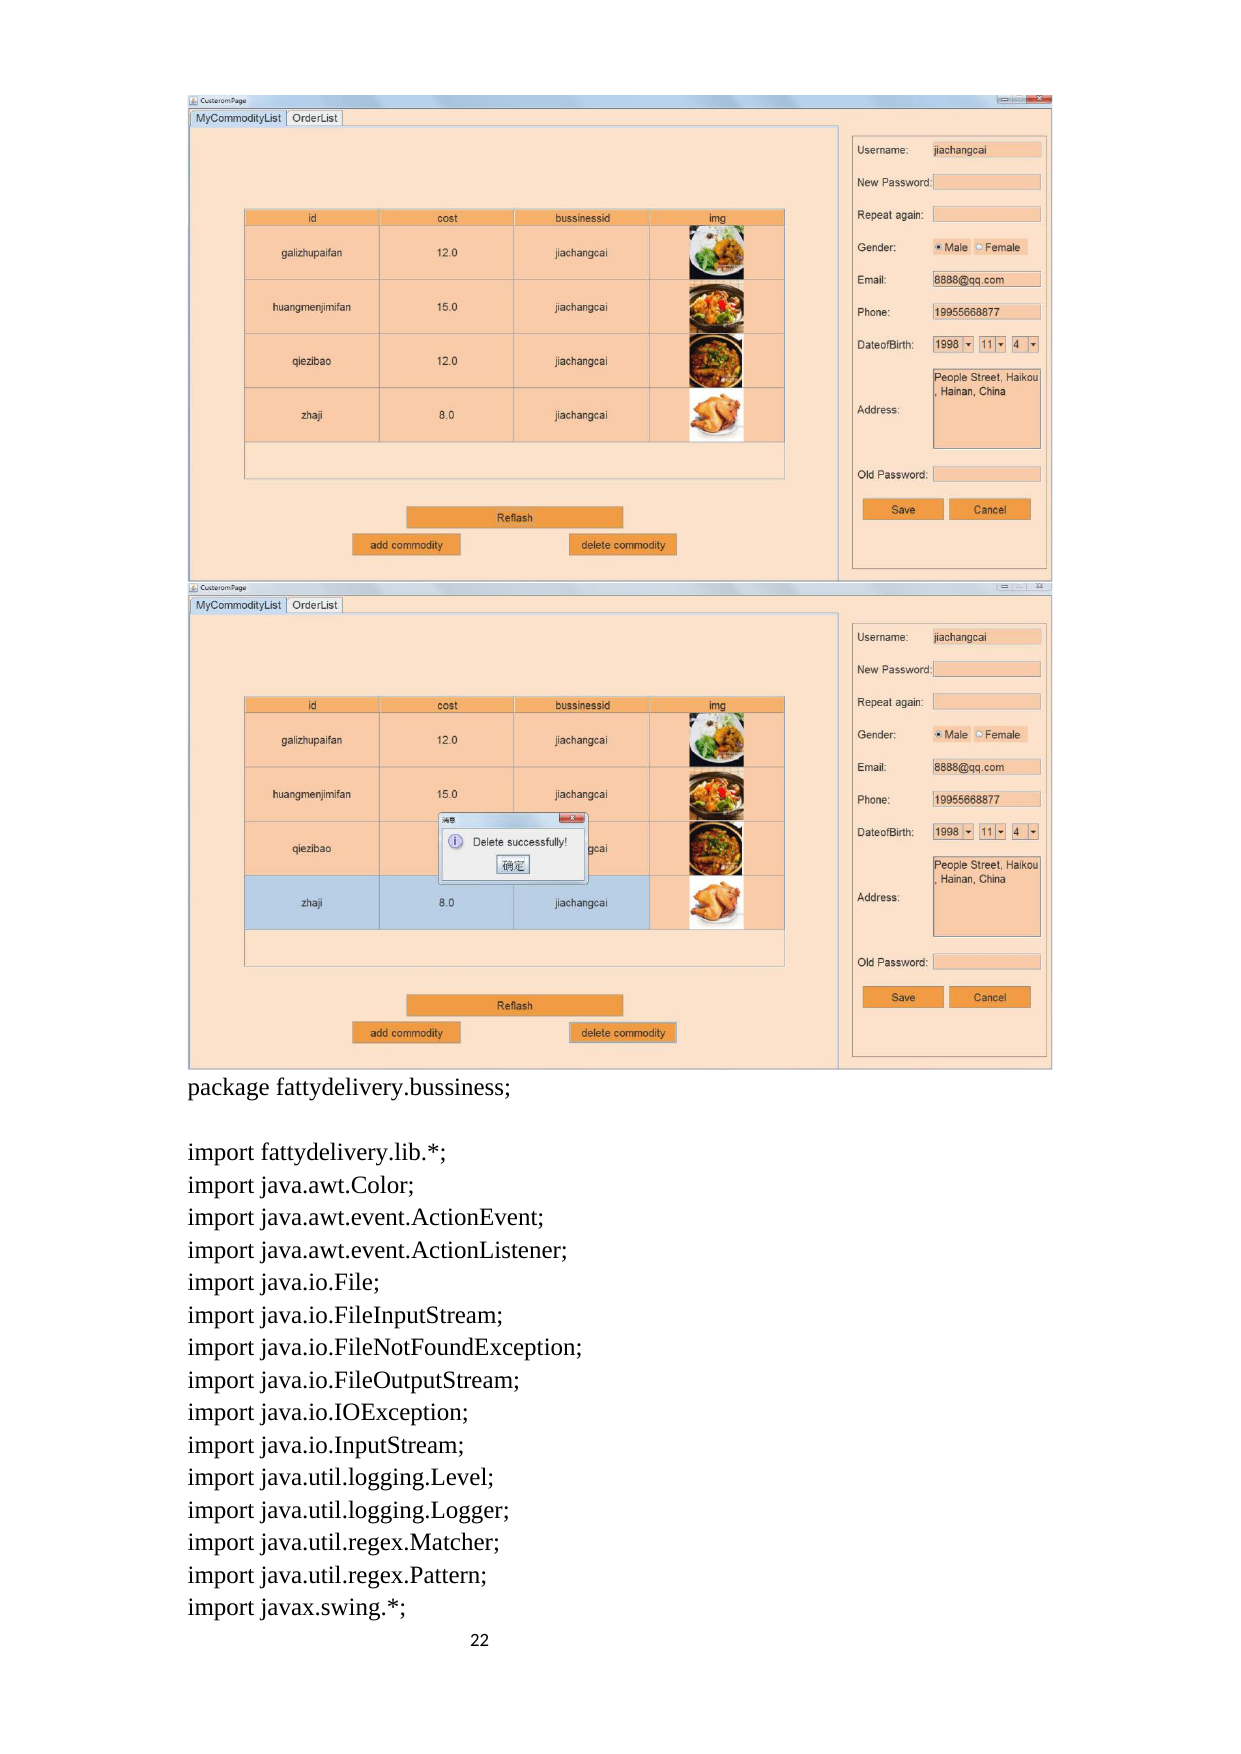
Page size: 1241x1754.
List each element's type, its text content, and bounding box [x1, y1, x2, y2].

text package fattydelivery.bussiness; [187, 1071, 1053, 1103]
text import java.awt.Color; [187, 1168, 1053, 1201]
text import java.util.regex.Matcher; [187, 1526, 1053, 1558]
text import java.io.FileOutputStream; [187, 1363, 1053, 1396]
text import java.awt.event.ActionEvent; [187, 1201, 1053, 1233]
text import fattydelivery.lib.*; [187, 1136, 1053, 1168]
text import java.io.IOException; [187, 1396, 1053, 1428]
text import java.io.FileNotFoundException; [187, 1331, 1053, 1363]
text import java.util.logging.Logger; [187, 1493, 1053, 1526]
picture [187, 583, 1053, 1070]
text import java.io.File; [187, 1266, 1053, 1298]
text import java.io.FileInputStream; [187, 1298, 1053, 1331]
text import java.util.regex.Pattern; [187, 1558, 1053, 1591]
text import javax.swing.*; [187, 1591, 1053, 1623]
text import java.io.InputStream; [187, 1428, 1053, 1461]
text import java.util.logging.Level; [187, 1461, 1053, 1493]
picture [187, 95, 1053, 582]
text import java.awt.event.ActionListener; [187, 1233, 1053, 1266]
